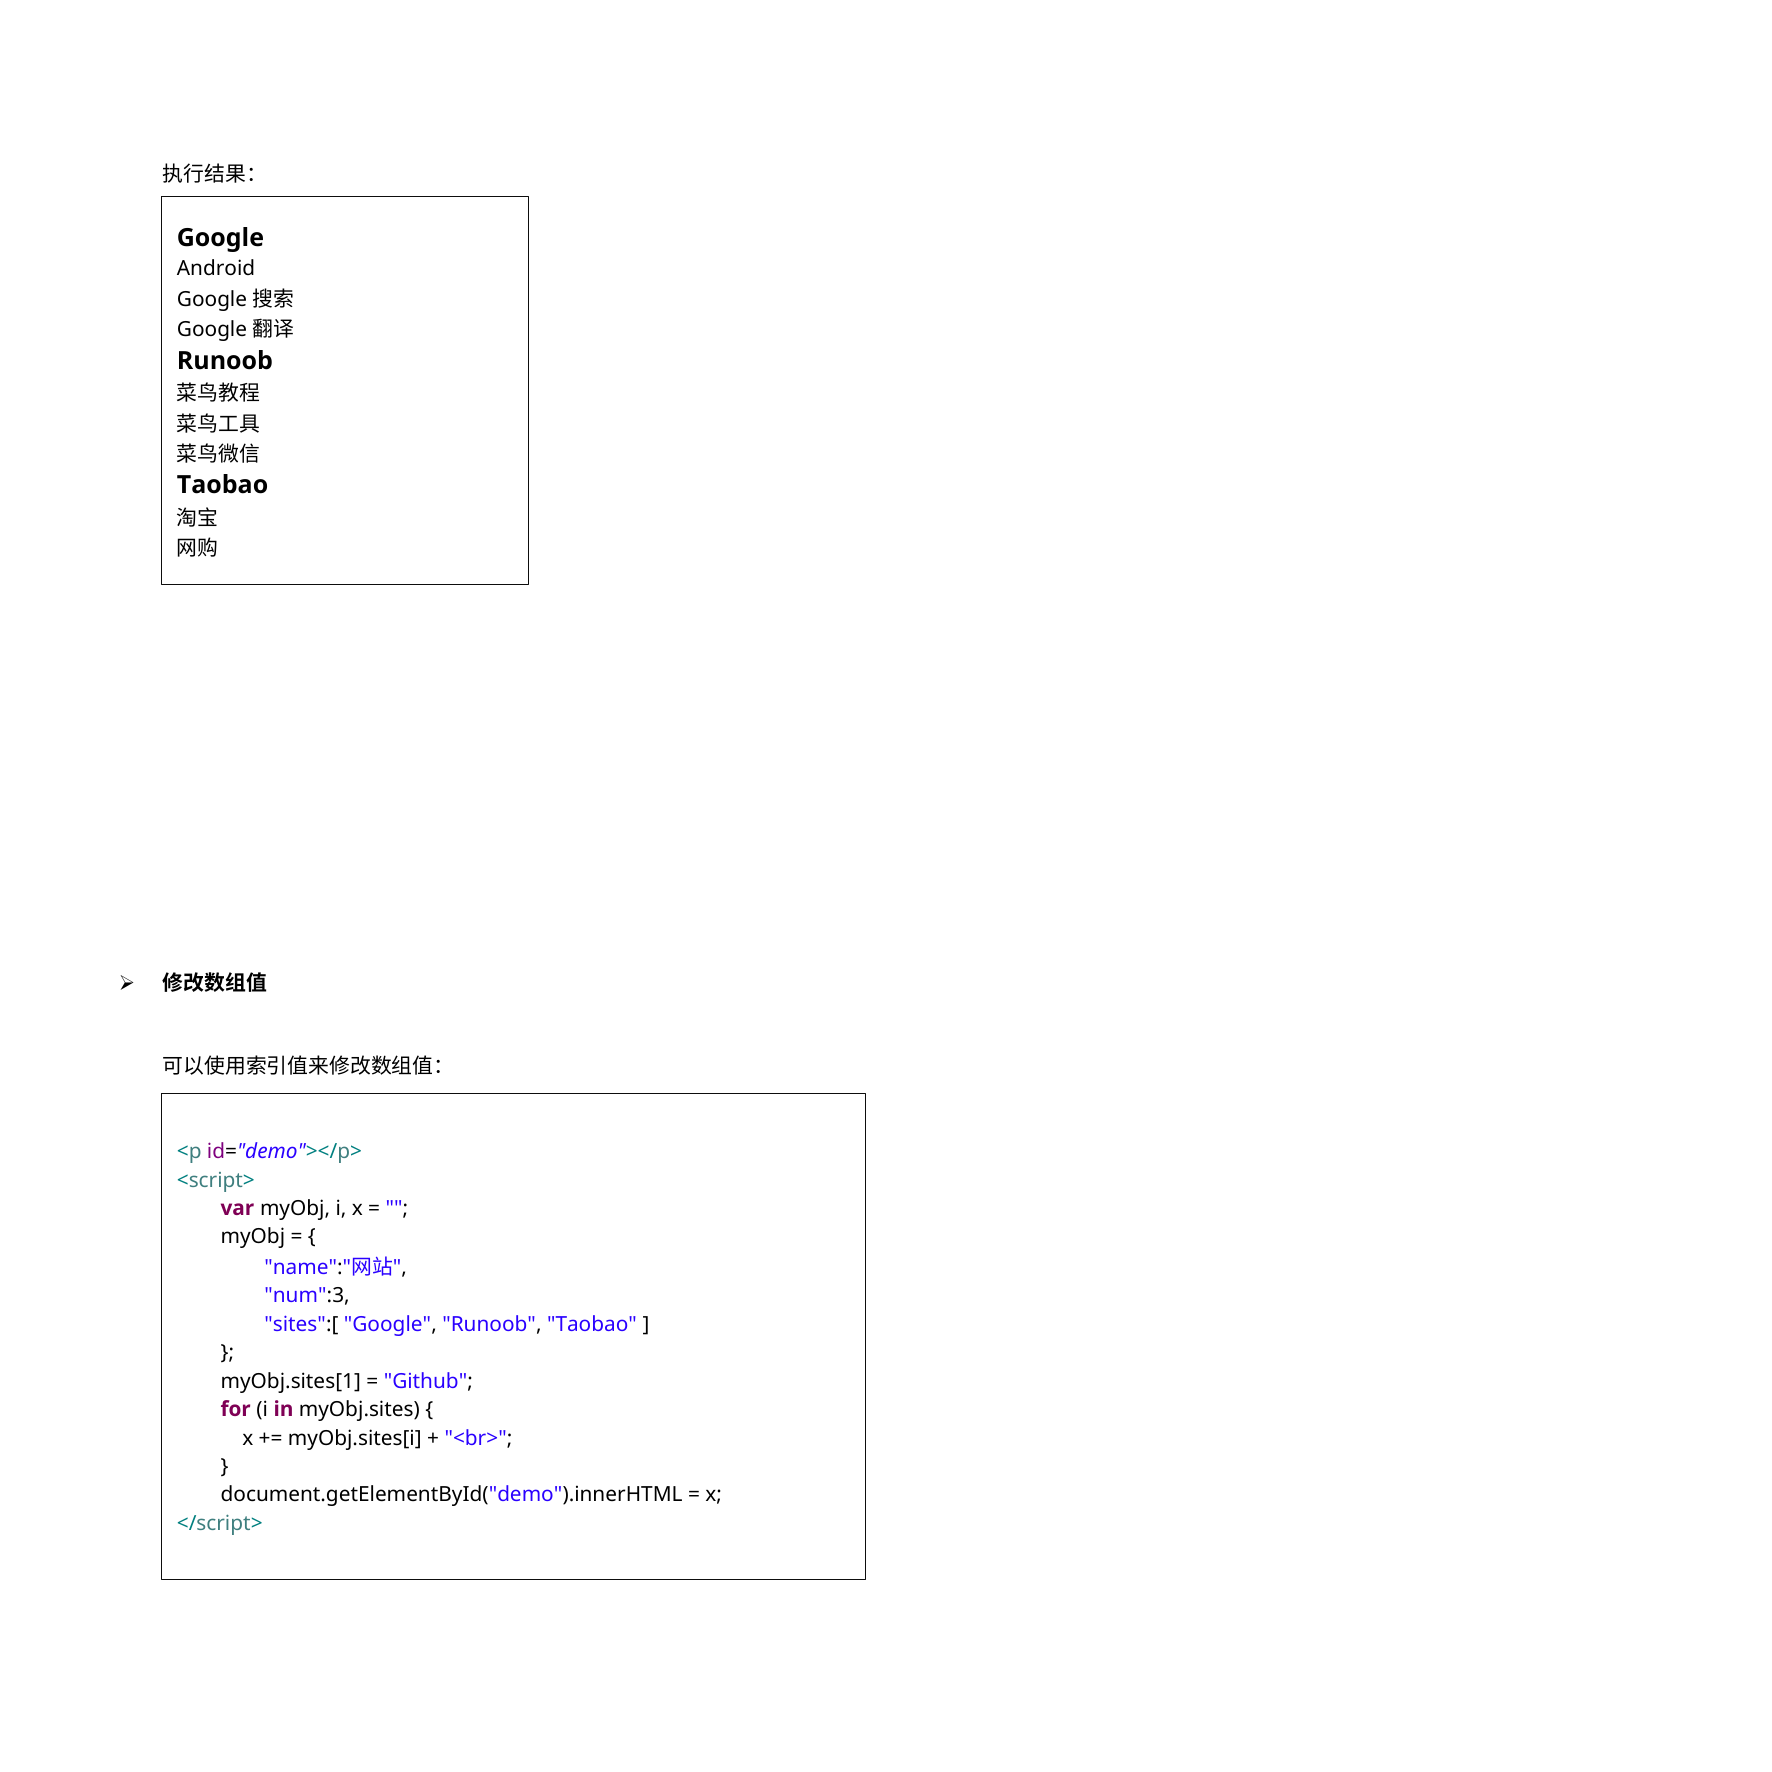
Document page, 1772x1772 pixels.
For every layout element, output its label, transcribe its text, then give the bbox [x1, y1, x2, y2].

text 可以使用索引值来修改数组值： [119, 1047, 1697, 1081]
text 执行结果： [119, 156, 1697, 190]
subtitle 修改数组值 [119, 964, 1697, 998]
